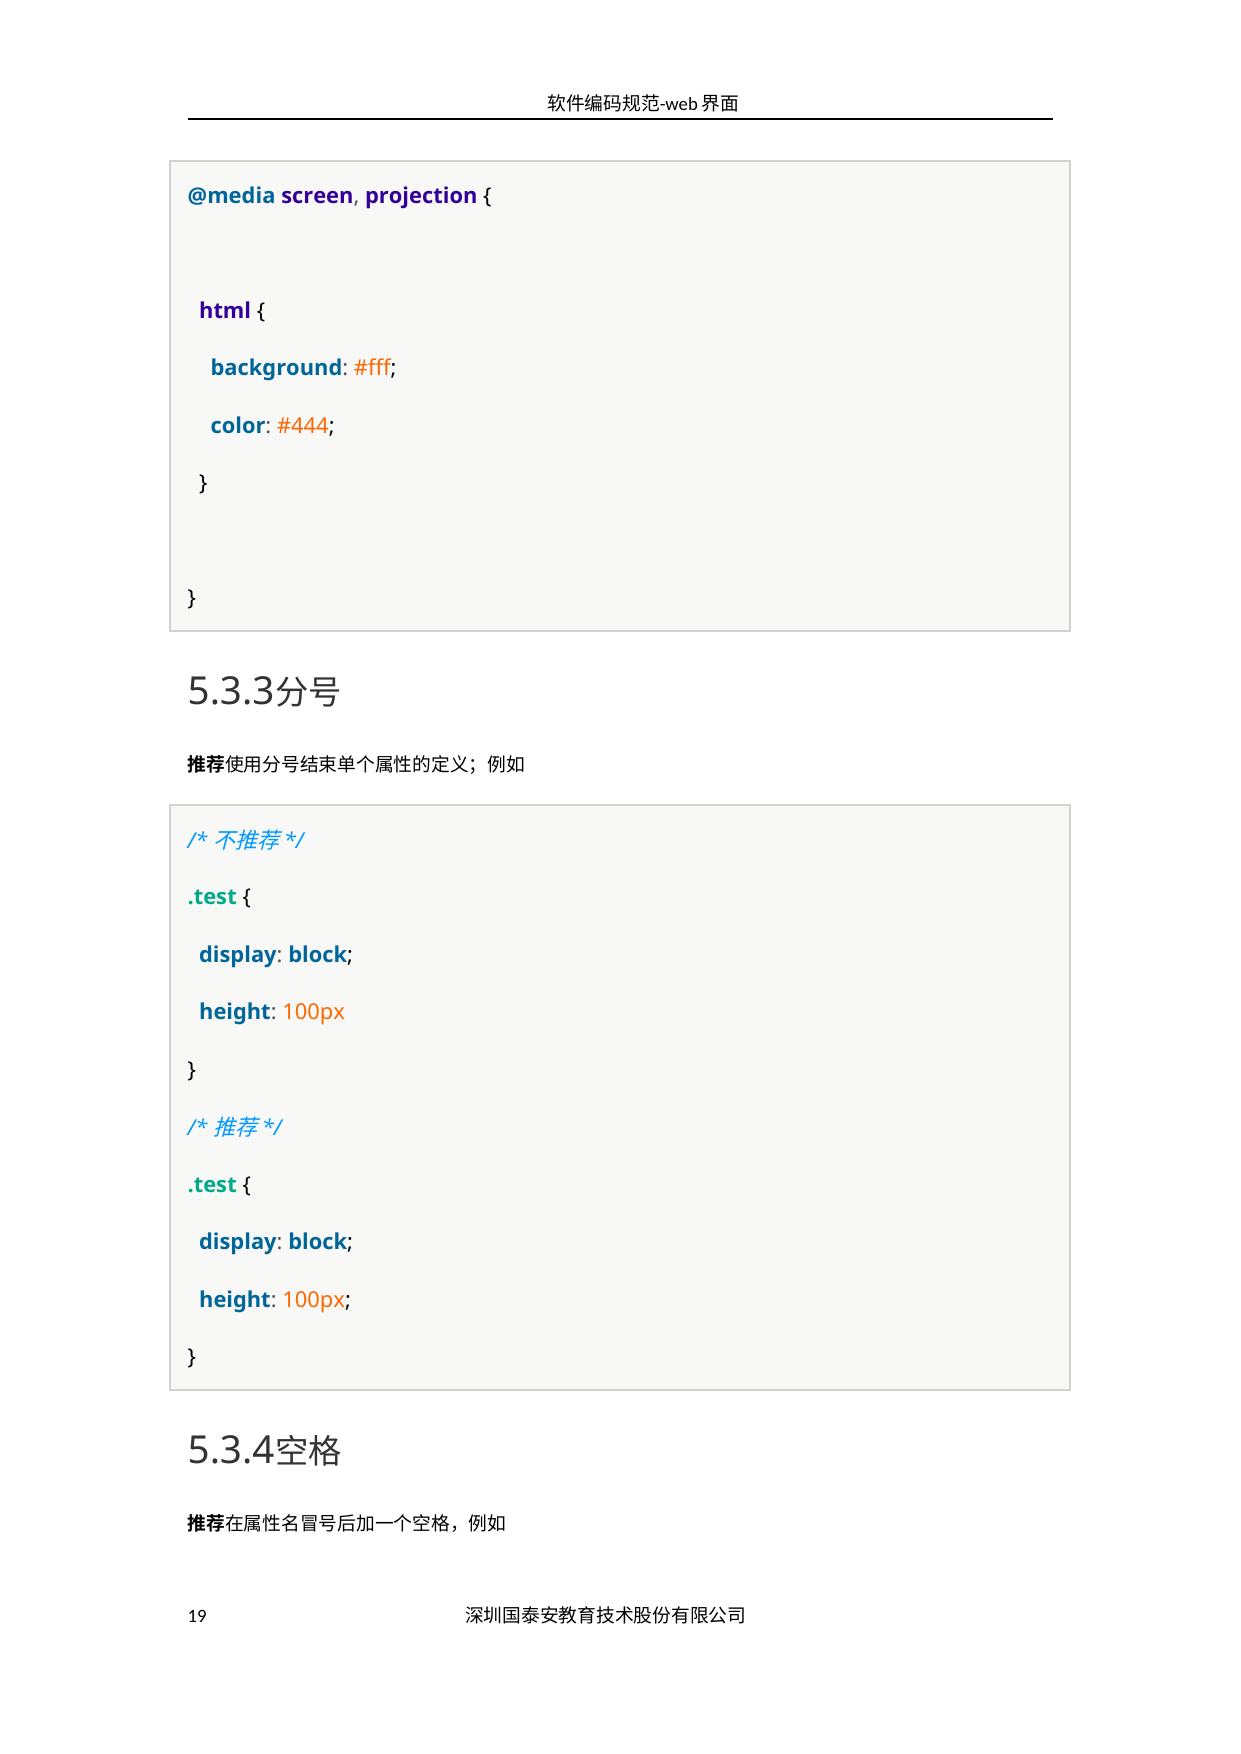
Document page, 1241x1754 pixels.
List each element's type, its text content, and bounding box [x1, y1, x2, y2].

text .test { [171, 862, 1069, 912]
subtitle 空格¶ [187, 1416, 1053, 1481]
subtitle 分号¶ [187, 657, 1053, 722]
text } [171, 563, 1069, 630]
text .test { [171, 1149, 1069, 1200]
text /* 不推荐 */ [171, 806, 1069, 855]
text html { [171, 275, 1069, 326]
text } [171, 448, 1069, 498]
text } [171, 1034, 1069, 1085]
text display: block; [171, 1207, 1069, 1257]
text @media screen, projection { [171, 162, 1069, 211]
text height: 100px [171, 977, 1069, 1027]
text 推荐在属性名冒号后加一个空格，例如 [187, 1506, 1053, 1538]
text /* 推荐 */ [171, 1092, 1069, 1142]
text color: #444; [171, 390, 1069, 441]
text 推荐使用分号结束单个属性的定义；例如 [187, 747, 1053, 779]
text display: block; [171, 919, 1069, 970]
text } [171, 1322, 1069, 1389]
text height: 100px; [171, 1264, 1069, 1315]
text background: #fff; [171, 333, 1069, 383]
